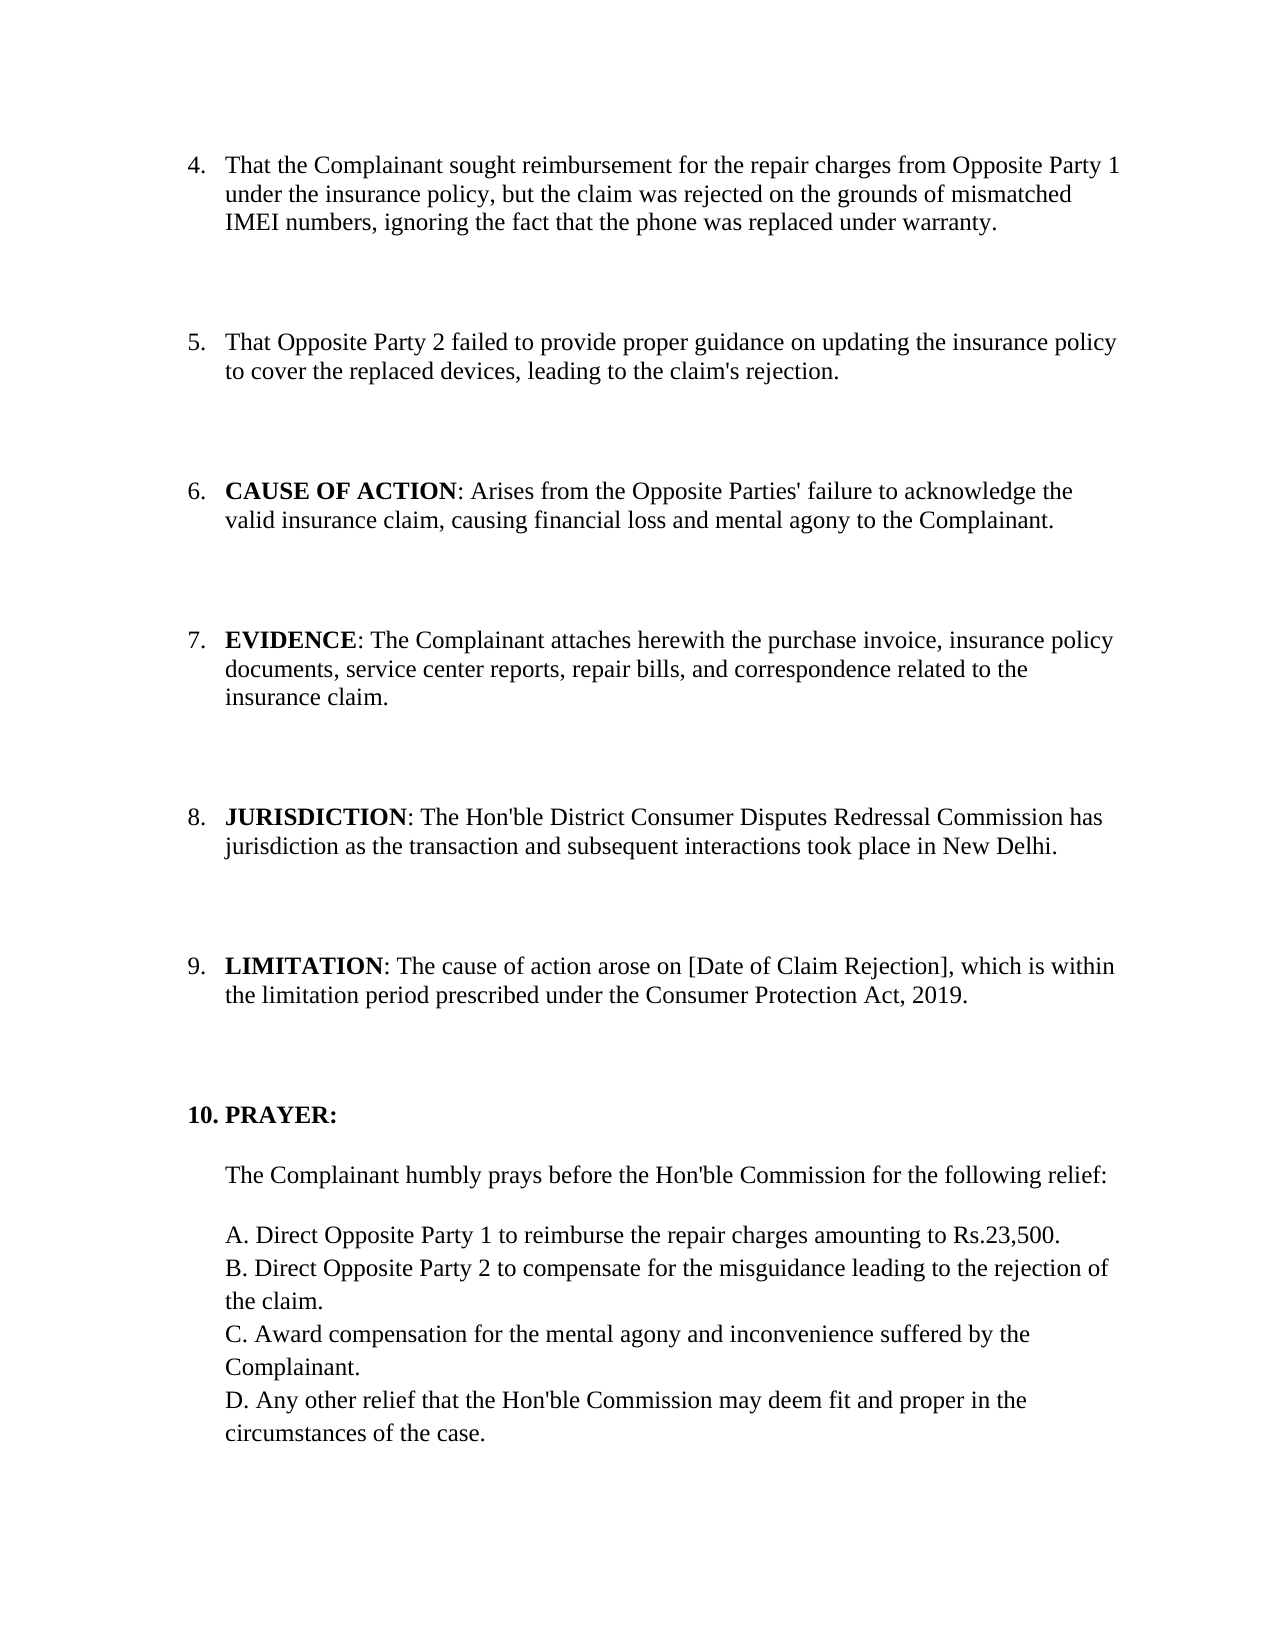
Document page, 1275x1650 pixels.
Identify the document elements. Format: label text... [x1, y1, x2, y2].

list CAUSE OF ACTION: Arises from the Opposite Parties' failure to acknowledge the valid insurance claim, causing financial loss and mental agony to the Complainant. [187, 476, 1125, 534]
text B. Direct Opposite Party 2 to compensate for the misguidance leading to the rejection of the claim. [225, 1253, 1125, 1315]
list LIMITATION: The cause of action arose on [Date of Claim Rejection], which is within the limitation period prescribed under the Consumer Protection Act, 2019. [187, 951, 1125, 1009]
text A. Direct Opposite Party 1 to reimburse the repair charges amounting to Rs.23,500. [225, 1220, 1125, 1249]
list That the Complainant sought reimbursement for the repair charges from Opposite Party 1 under the insurance policy, but the claim was rejected on the grounds of mismatched IMEI numbers, ignoring the fact that the phone was replaced under warranty. [187, 150, 1125, 236]
list JURISDICTION: The Hon'ble District Consumer Disputes Redressal Commission has jurisdiction as the transaction and subsequent interactions took place in New Delhi. [187, 802, 1125, 860]
text The Complainant humbly prays before the Hon'ble Commission for the following relief: [225, 1160, 1125, 1189]
text C. Award compensation for the mental agony and inconvenience suffered by the Complainant. [225, 1319, 1125, 1381]
list That Opposite Party 2 failed to provide proper guidance on updating the insurance policy to cover the replaced devices, leading to the claim's rejection. [187, 327, 1125, 385]
list PRAYER: [187, 1100, 1125, 1129]
text D. Any other relief that the Hon'ble Commission may deem fit and proper in the circumstances of the case. [225, 1385, 1125, 1447]
list EVIDENCE: The Complainant attaches herewith the purchase invoice, insurance policy documents, service center reports, repair bills, and correspondence related to the insurance claim. [187, 625, 1125, 711]
